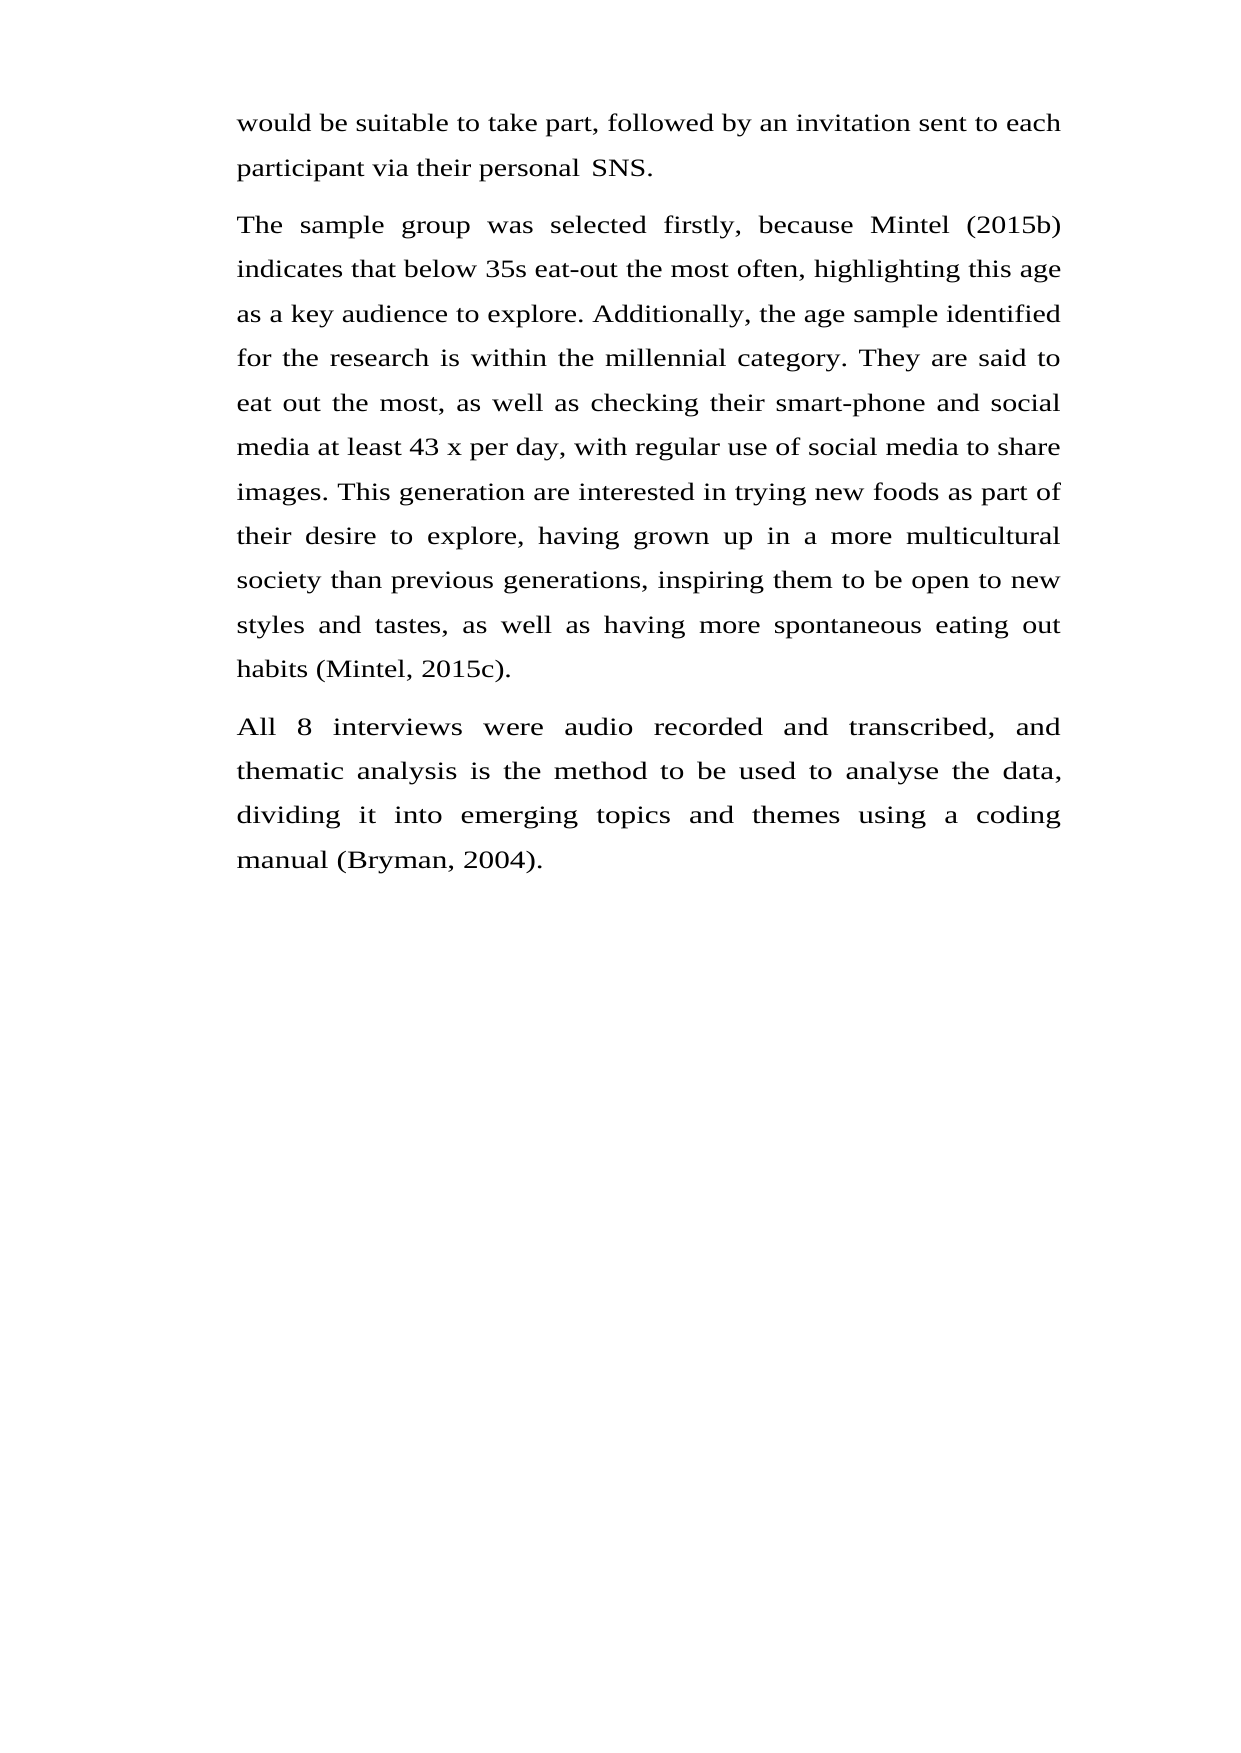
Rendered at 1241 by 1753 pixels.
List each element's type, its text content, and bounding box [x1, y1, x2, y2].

text The sample group was selected firstly, because Mintel (2015b) indicates that below 35s eat-out the most often, highlighting this age as a key audience to explore. Additionally, the age sample identified for the research is within the millennial category. They are said to eat out the most, as well as checking their smart-phone and social media at least 43 x per day, with regular use of social media to share images. This generation are interested in trying new foods as part of their desire to explore, having grown up in a more multicultural society than previous generations, inspiring them to be open to new styles and tastes, as well as having more spontaneous eating out habits (Mintel, 2015c). [236, 210, 1062, 683]
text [236, 108, 1062, 182]
text All 8 interviews were audio recorded and transcribed, and thematic analysis is the method to be used to analyse the data, dividing it into emerging topics and themes using a coding manual (Bryman, 2004). [236, 712, 1062, 874]
